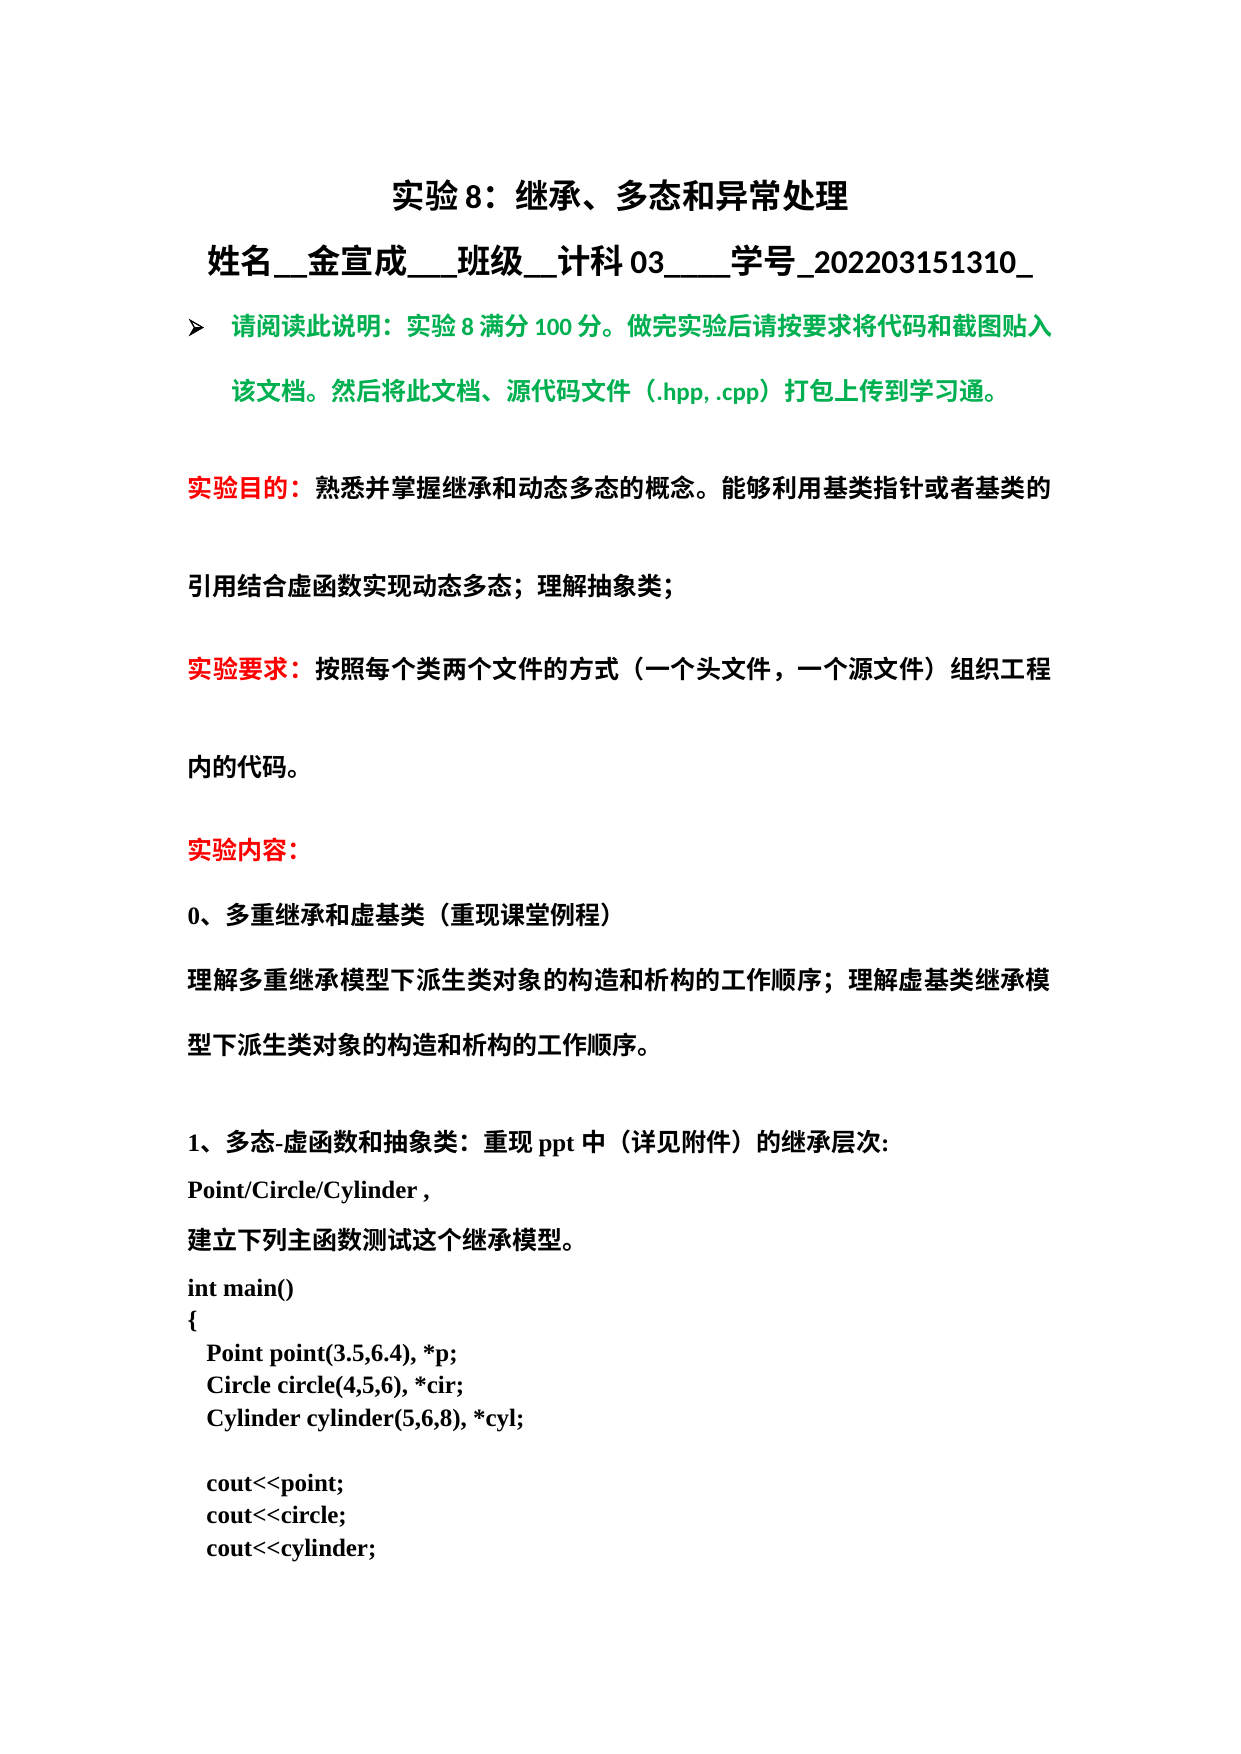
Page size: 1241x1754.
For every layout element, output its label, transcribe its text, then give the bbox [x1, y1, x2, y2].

text Circle circle(4,5,6), *cir; [187, 1368, 1053, 1401]
text 姓名__金宣成___班级__计科03____学号_202203151310_ [187, 227, 1053, 292]
text cout<<point; [187, 1466, 1053, 1498]
text 实验8：继承、多态和异常处理 [187, 162, 1053, 227]
text Point point(3.5,6.4), *p; [187, 1336, 1053, 1368]
text 1、多态-虚函数和抽象类：重现ppt 中（详见附件）的继承层次: Point/Circle/Cylinder , [187, 1108, 1053, 1206]
text cout<<cylinder; [187, 1531, 1053, 1563]
list 请阅读此说明：实验8满分100分。做完实验后请按要求将代码和截图贴入该文档。然后将此文档、源代码文件（.hpp, .cpp）打包上传到学习通。 [187, 292, 1053, 422]
text 实验要求：按照每个类两个文件的方式（一个头文件，一个源文件）组织工程内的代码。 [187, 635, 1053, 798]
list 多重继承和虚基类（重现课堂例程） [187, 881, 1053, 946]
text 建立下列主函数测试这个继承模型。 [187, 1206, 1053, 1271]
text 实验内容： [187, 816, 1053, 881]
text 理解多重继承模型下派生类对象的构造和析构的工作顺序；理解虚基类继承模型下派生类对象的构造和析构的工作顺序。 [187, 946, 1053, 1076]
text { [187, 1303, 1053, 1336]
text 实验目的：熟悉并掌握继承和动态多态的概念。能够利用基类指针或者基类的引用结合虚函数实现动态多态；理解抽象类； [187, 454, 1053, 617]
text cout<<circle; [187, 1498, 1053, 1531]
text Cylinder cylinder(5,6,8), *cyl; [187, 1401, 1053, 1433]
text int main() [187, 1271, 1053, 1303]
